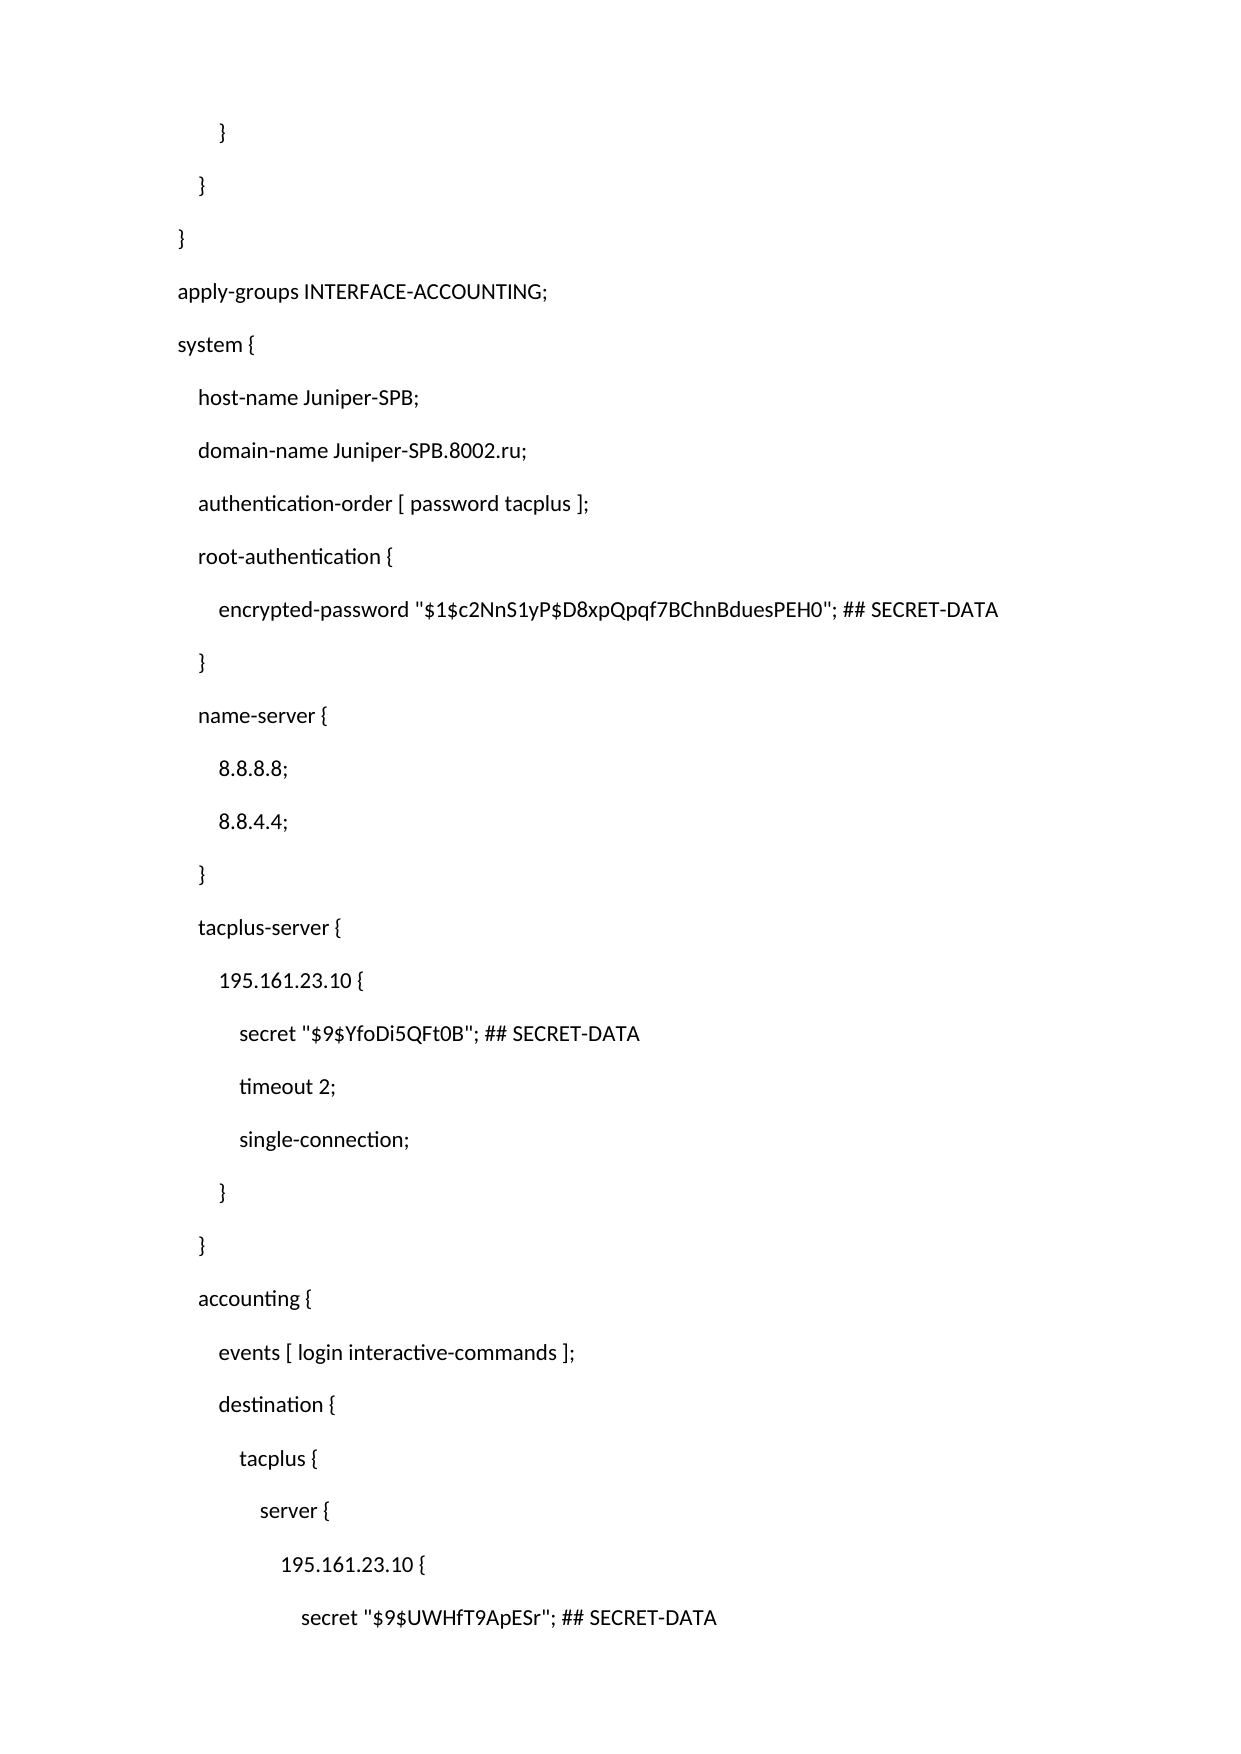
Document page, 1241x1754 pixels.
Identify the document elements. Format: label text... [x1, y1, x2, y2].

text server { [177, 1497, 1152, 1525]
text authentication-order [ password tacplus ]; [177, 489, 1152, 517]
text destination { [177, 1391, 1152, 1419]
text name-server { [177, 701, 1152, 729]
text root-authentication { [177, 542, 1152, 570]
text system { [177, 330, 1152, 358]
text secret "$9$UWHfT9ApESr"; ## SECRET-DATA [177, 1603, 1152, 1631]
text tacplus { [177, 1444, 1152, 1472]
text 195.161.23.10 { [177, 1550, 1152, 1578]
text events [ login interactive-commands ]; [177, 1338, 1152, 1366]
text } [177, 171, 1152, 199]
text domain-name Juniper-SPB.8002.ru; [177, 436, 1152, 464]
text } [177, 860, 1152, 888]
text } [177, 118, 1152, 146]
text 8.8.4.4; [177, 807, 1152, 835]
text accounting { [177, 1284, 1152, 1313]
text } [177, 1232, 1152, 1259]
text tacplus-server { [177, 913, 1152, 941]
text timeout 2; [177, 1072, 1152, 1101]
text 195.161.23.10 { [177, 966, 1152, 994]
text secret "$9$YfoDi5QFt0B"; ## SECRET-DATA [177, 1019, 1152, 1047]
text } [177, 224, 1152, 252]
text } [177, 648, 1152, 676]
text 8.8.8.8; [177, 754, 1152, 782]
text encrypted-password "$1$c2NnS1yP$D8xpQpqf7BChnBduesPEH0"; ## SECRET-DATA [177, 595, 1152, 623]
text apply-groups INTERFACE-ACCOUNTING; [177, 277, 1152, 305]
text host-name Juniper-SPB; [177, 383, 1152, 411]
text } [177, 1178, 1152, 1207]
text single-connection; [177, 1126, 1152, 1153]
